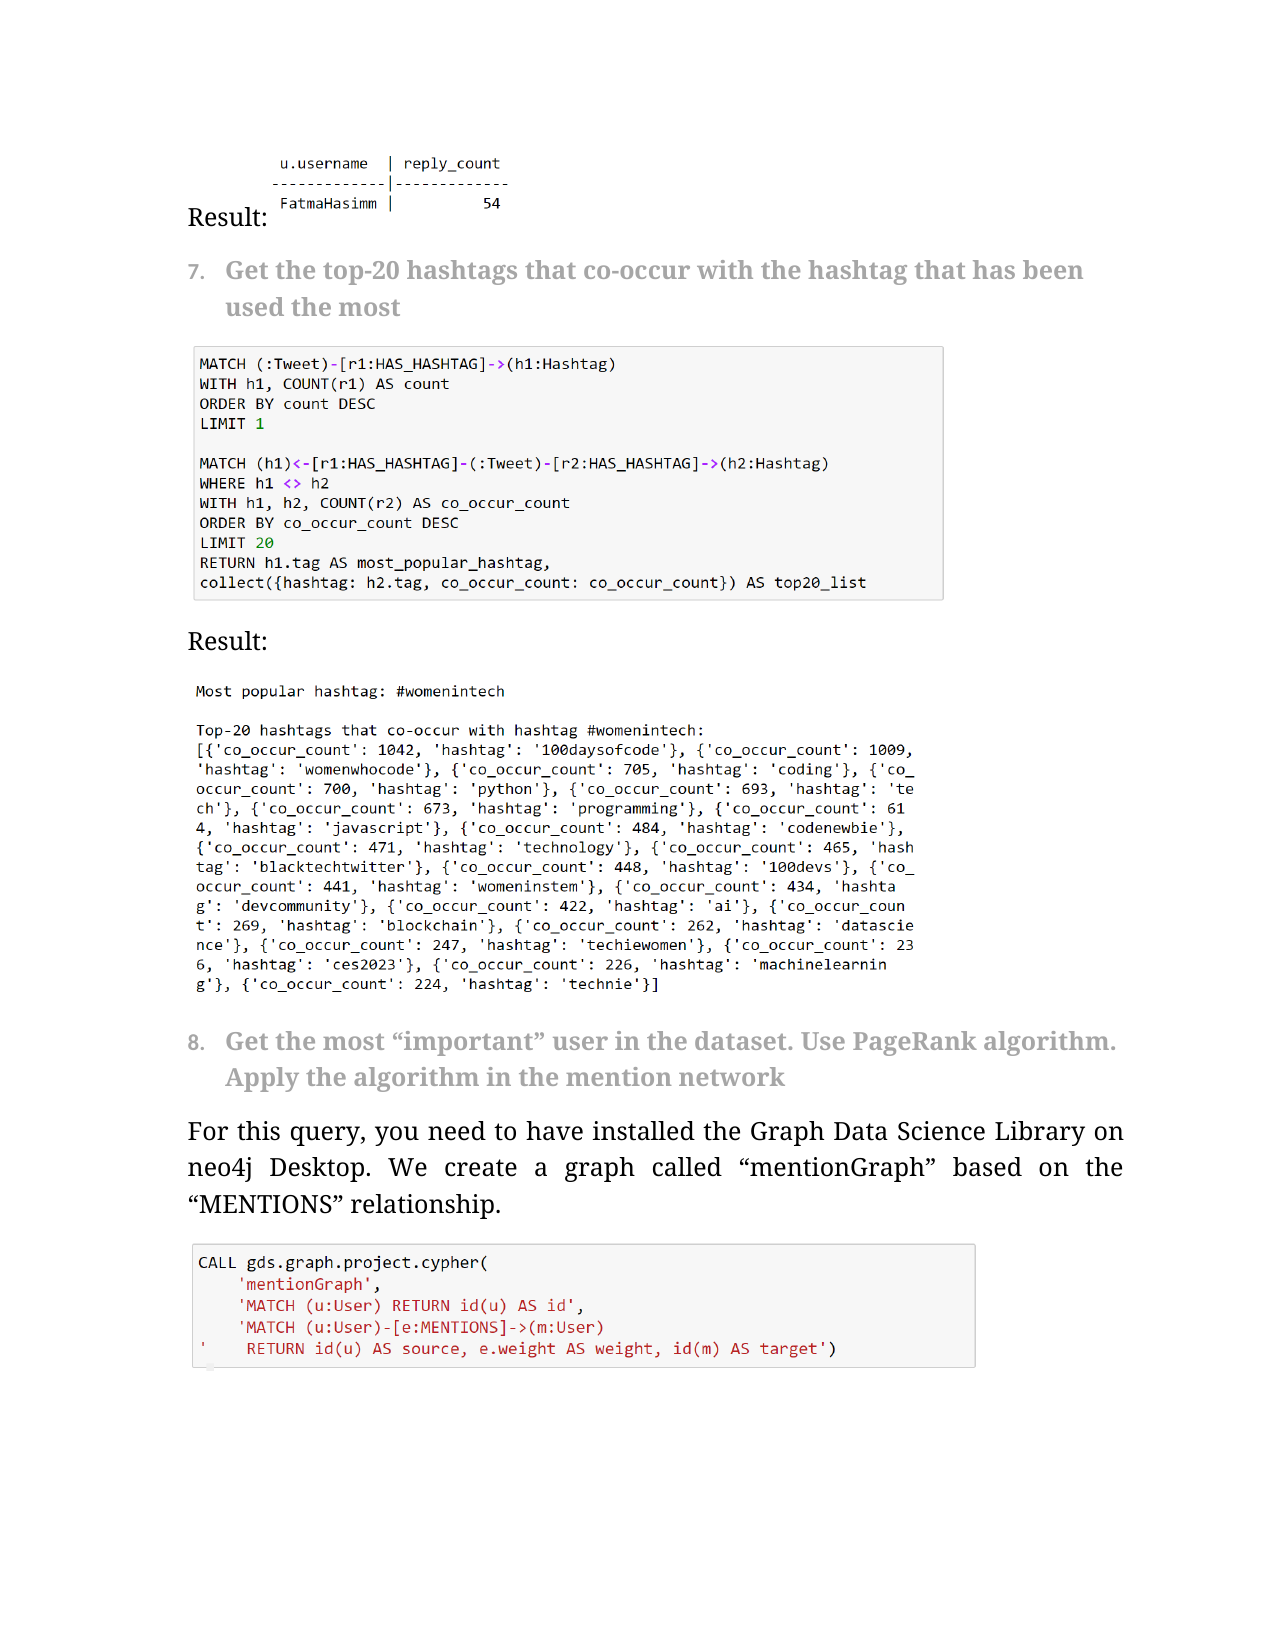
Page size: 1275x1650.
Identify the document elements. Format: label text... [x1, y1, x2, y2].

picture [268, 150, 517, 227]
picture [187, 1240, 985, 1373]
text Result: [187, 150, 1125, 233]
list Get the top-20 hashtags that co-occur with the hashtag that has been used the most [187, 253, 1125, 324]
picture [187, 677, 930, 1005]
text Result: [187, 623, 1125, 658]
picture [187, 343, 952, 605]
list Get the most “important” user in the dataset. Use PageRank algorithm. Apply the algorithm in the mention network [187, 1023, 1125, 1094]
text For this query, you need to have installed the Graph Data Science Library on neo4j Desktop. We create a graph called “mentionGraph” based on the “MENTIONS” relationship. [187, 1113, 1125, 1221]
